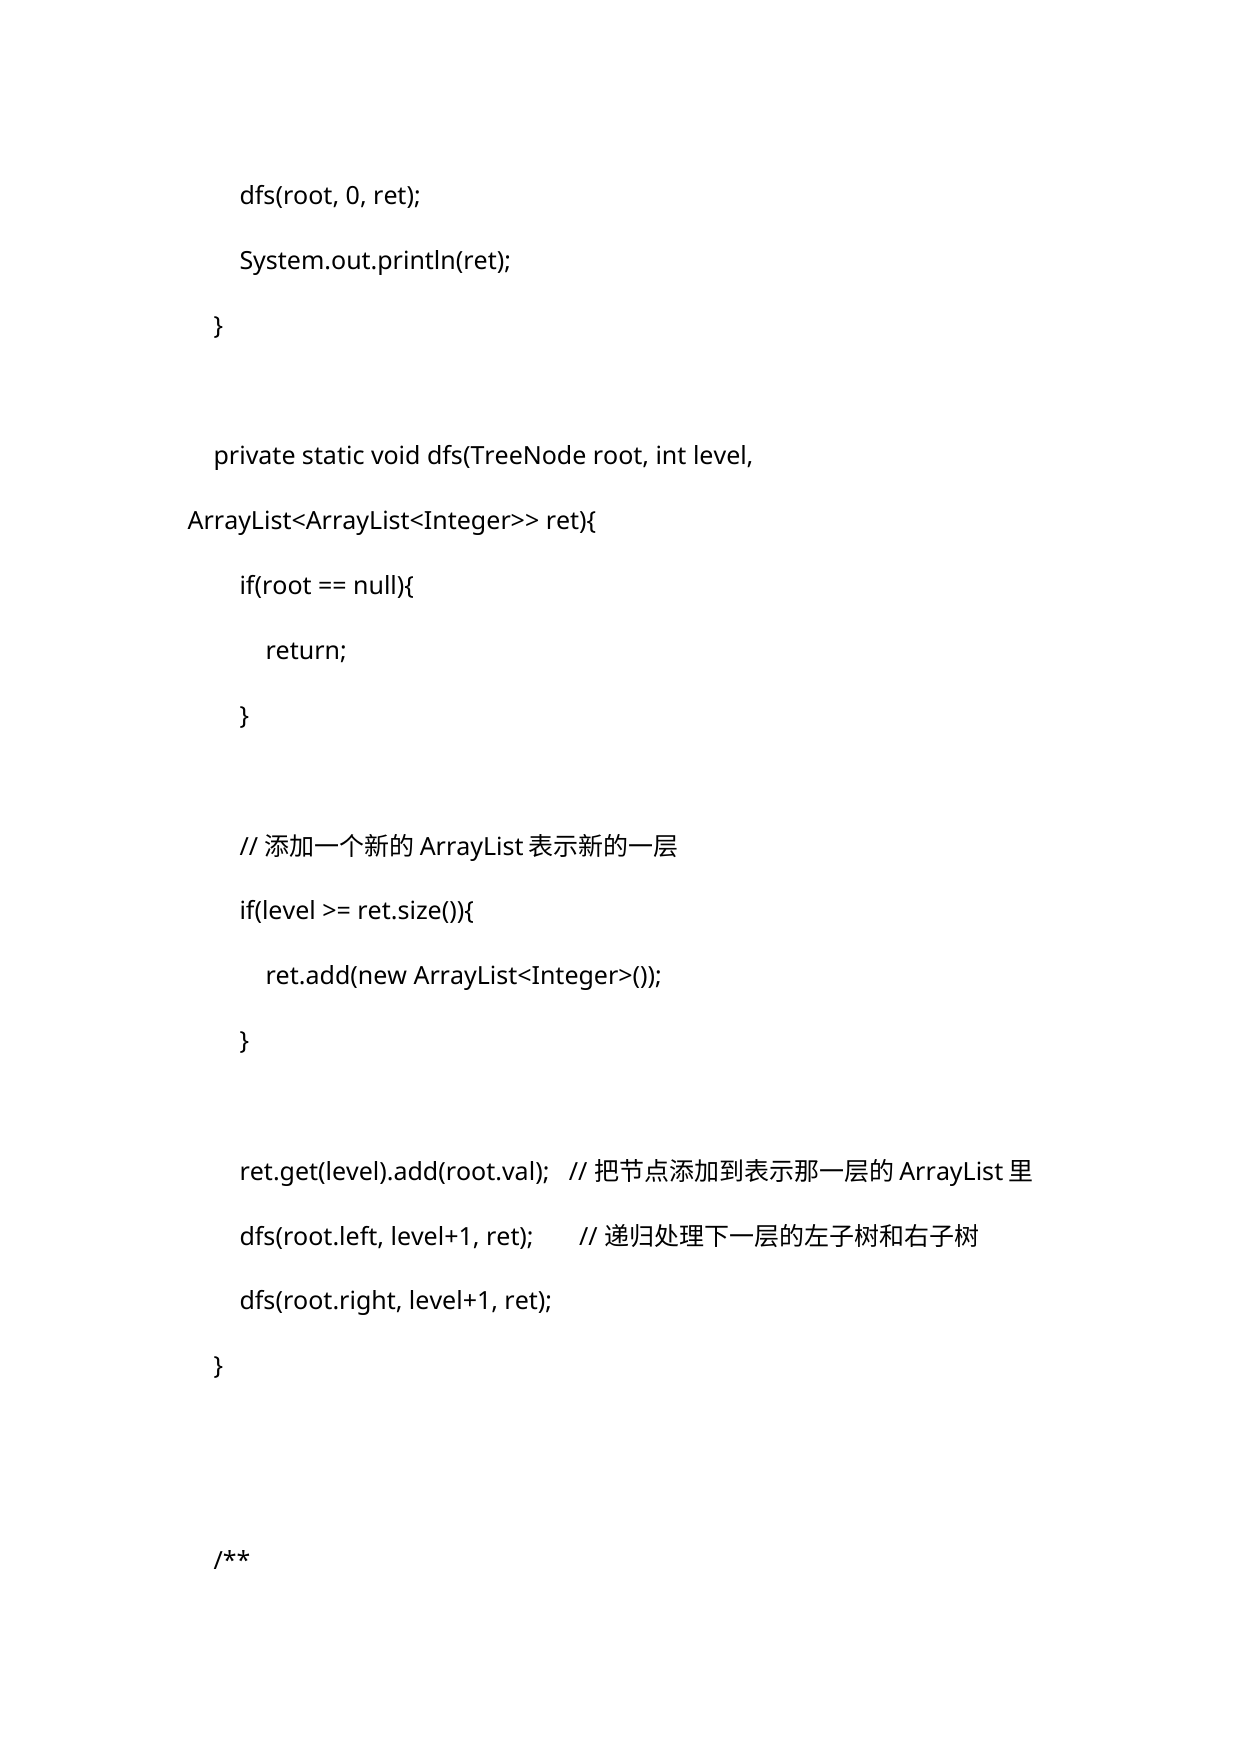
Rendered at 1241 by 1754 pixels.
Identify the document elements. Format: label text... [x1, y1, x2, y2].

text // 添加一个新的ArrayList表示新的一层 [187, 812, 1053, 877]
text if(level >= ret.size()){ [187, 877, 1053, 942]
text System.out.println(ret); [187, 227, 1053, 292]
text private static void dfs(TreeNode root, int level, ArrayList<ArrayList<Integer>> ret){ [187, 422, 1053, 552]
text } [187, 1332, 1053, 1397]
text } [187, 1007, 1053, 1072]
text if(root == null){ [187, 552, 1053, 617]
text } [187, 292, 1053, 357]
text dfs(root.left, level+1, ret); // 递归处理下一层的左子树和右子树 [187, 1202, 1053, 1267]
text ret.get(level).add(root.val); // 把节点添加到表示那一层的ArrayList里 [187, 1137, 1053, 1202]
text dfs(root.right, level+1, ret); [187, 1267, 1053, 1332]
text ret.add(new ArrayList<Integer>()); [187, 942, 1053, 1007]
text } [187, 682, 1053, 747]
text dfs(root, 0, ret); [187, 162, 1053, 227]
text /** [187, 1527, 1053, 1592]
text return; [187, 617, 1053, 682]
